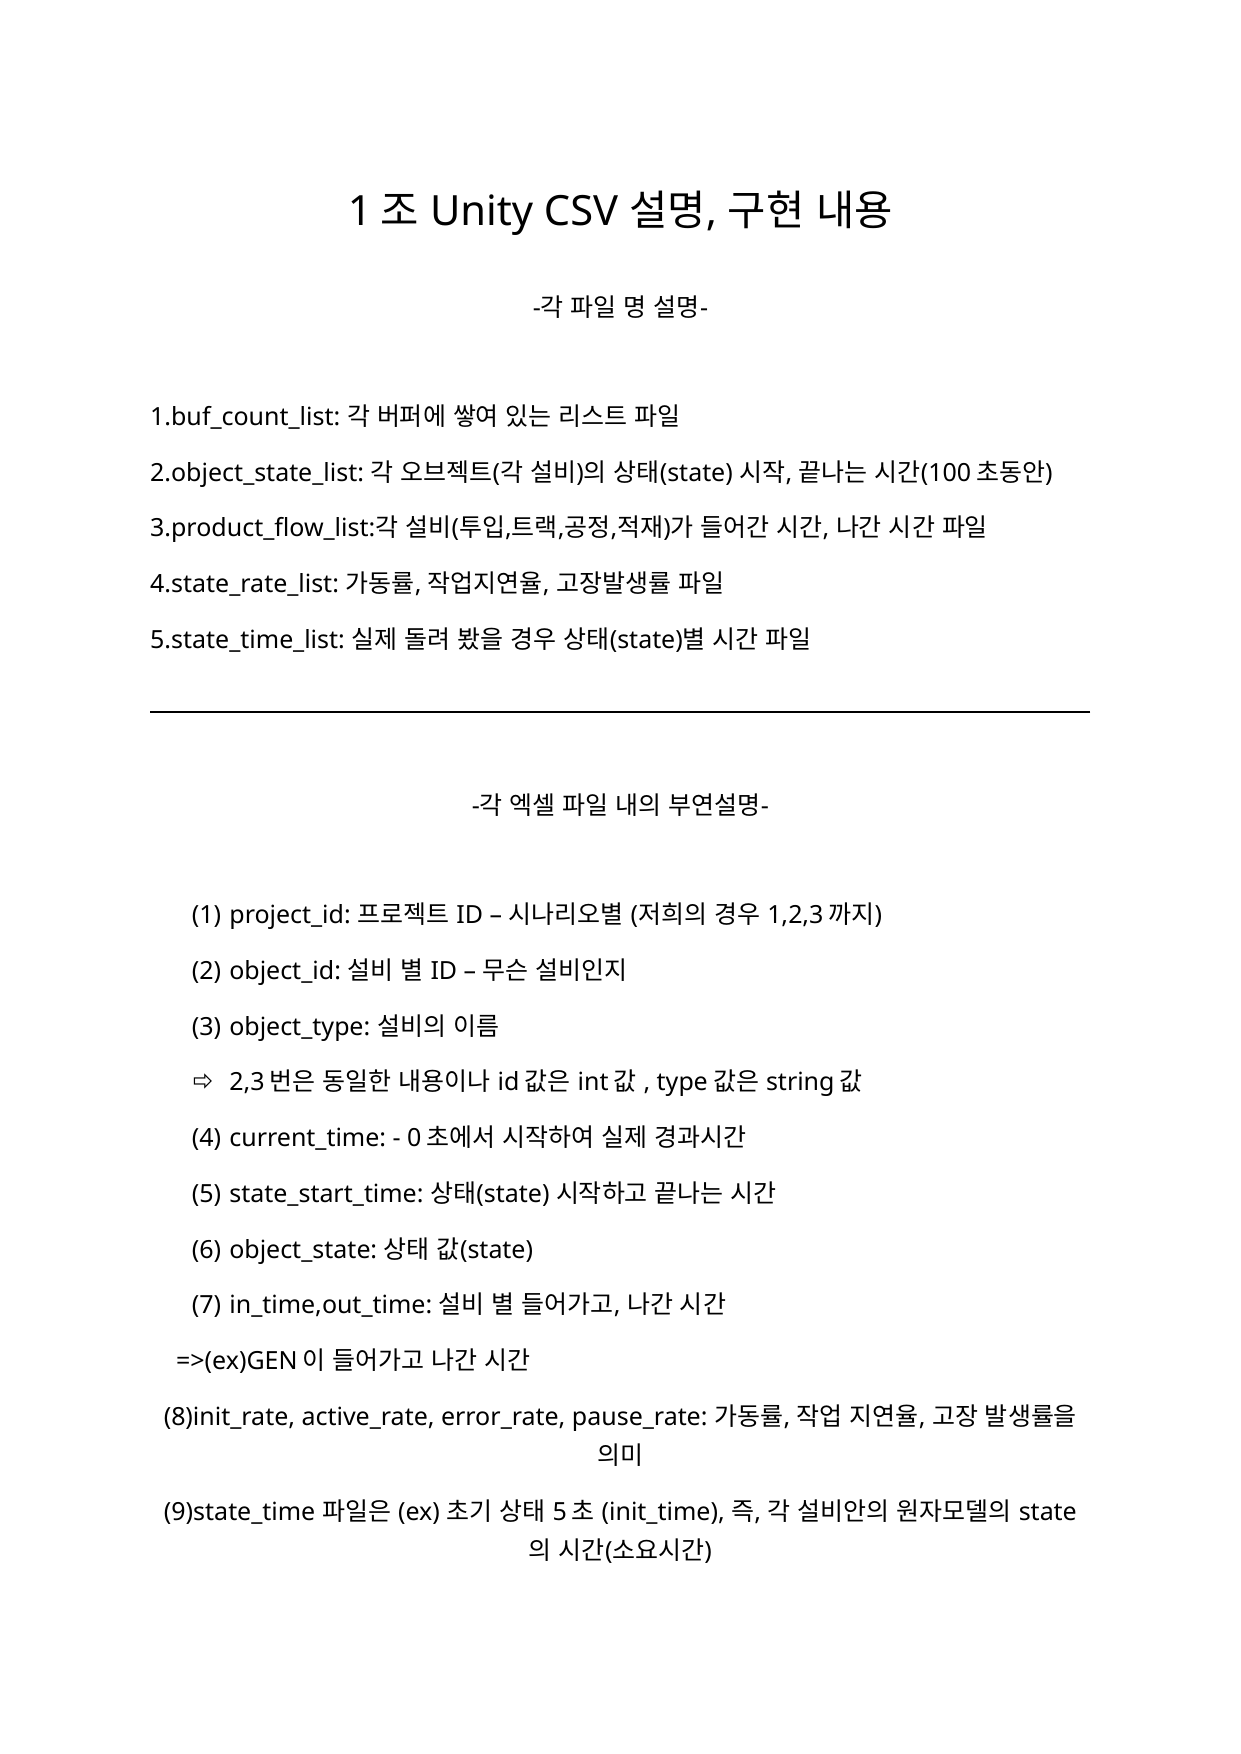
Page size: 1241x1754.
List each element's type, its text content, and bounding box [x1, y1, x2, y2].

text -각 파일 명 설명- [150, 287, 1090, 323]
text -각 엑셀 파일 내의 부연설명- [150, 786, 1090, 822]
text 2.object_state_list: 각 오브젝트(각 설비)의 상태(state) 시작, 끝나는 시간(100초동안) [150, 452, 1090, 488]
text 1.buf_count_list: 각 버퍼에 쌓여 있는 리스트 파일 [150, 396, 1090, 433]
list object_type: 설비의 이름 [192, 1006, 1090, 1042]
list state_start_time: 상태(state) 시작하고 끝나는 시간 [192, 1173, 1090, 1209]
list object_state: 상태 값(state) [192, 1229, 1090, 1265]
text 5.state_time_list: 실제 돌려 봤을 경우 상태(state)별 시간 파일 [150, 619, 1090, 656]
text =>(ex)GEN이 들어가고 나간 시간 [150, 1341, 1090, 1377]
list in_time,out_time: 설비 별 들어가고, 나간 시간 [192, 1285, 1090, 1321]
text (9)state_time 파일은 (ex) 초기 상태 5초 (init_time), 즉, 각 설비안의 원자모델의 state의 시간(소요시간) [150, 1491, 1090, 1566]
list 2,3번은 동일한 내용이나 id값은 int값 , type값은 string값 [192, 1062, 1090, 1098]
list current_time: - 0초에서 시작하여 실제 경과시간 [192, 1118, 1090, 1154]
list object_id: 설비 별 ID – 무슨 설비인지 [192, 950, 1090, 987]
text (8)init_rate, active_rate, error_rate, pause_rate: 가동률, 작업 지연율, 고장 발생률을 의미 [150, 1396, 1090, 1472]
list project_id: 프로젝트 ID – 시나리오별 (저희의 경우 1,2,3까지) [192, 895, 1090, 931]
text 1조 Unity CSV 설명, 구현 내용 [150, 177, 1090, 268]
text 4.state_rate_list: 가동률, 작업지연율, 고장발생률 파일 [150, 563, 1090, 600]
text 3.product_flow_list:각 설비(투입,트랙,공정,적재)가 들어간 시간, 나간 시간 파일 [150, 508, 1090, 544]
